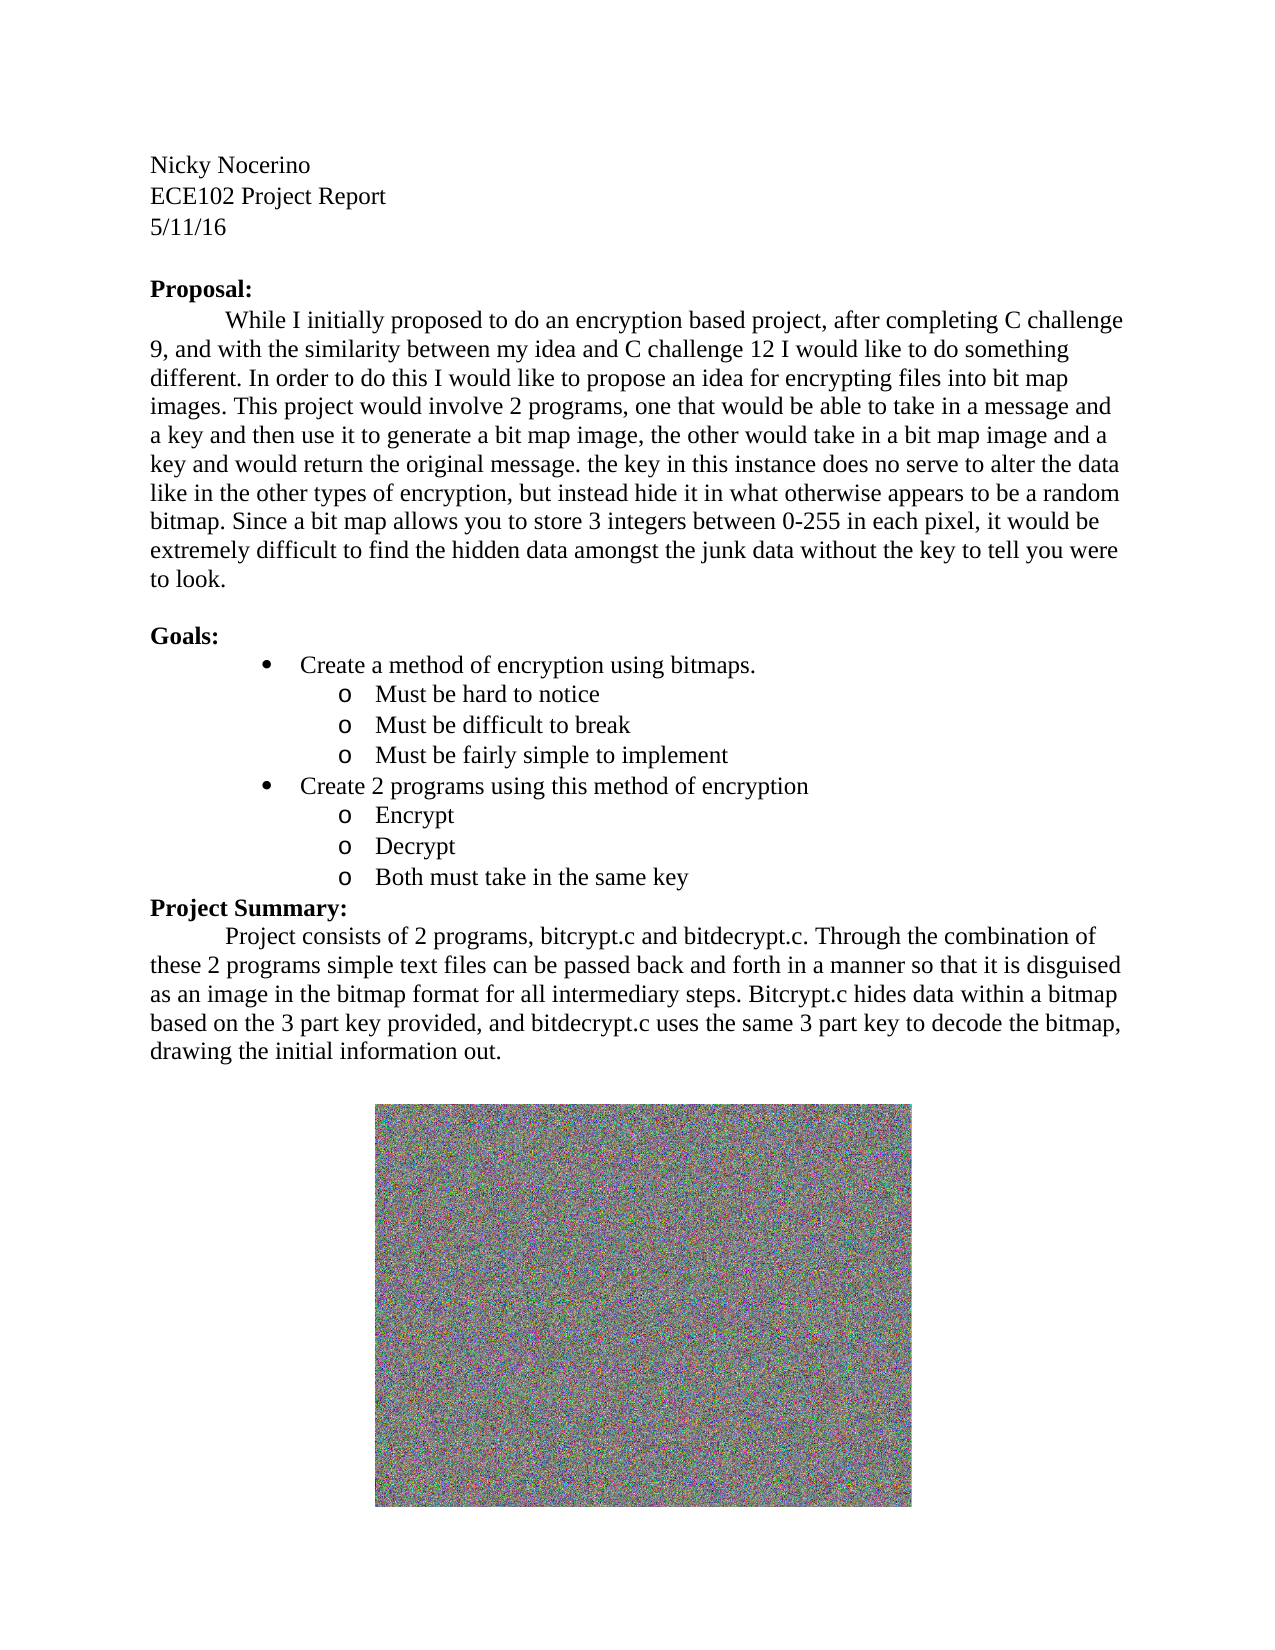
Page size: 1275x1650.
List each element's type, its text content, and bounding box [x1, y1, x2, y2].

text 5/11/16 [150, 212, 1125, 241]
list Decrypt [337, 831, 1125, 862]
text Proposal: [150, 274, 1125, 303]
text Project consists of 2 programs, bitcrypt.c and bitdecrypt.c. Through the combination of these 2 programs simple text files can be passed back and forth in a manner so that it is disguised as an image in the bitmap format for all intermediary steps. Bitcrypt.c hides data within a bitmap based on the 3 part key provided, and bitdecrypt.c uses the same 3 part key to decode the bitmap, drawing the initial information out. [150, 921, 1125, 1065]
list Must be fairly simple to implement [337, 741, 1125, 771]
text Goals: [150, 621, 1125, 650]
list Both must take in the same key [337, 862, 1125, 893]
list Create 2 programs using this method of encryption [262, 771, 1125, 800]
text Nicky Nocerino [150, 150, 1125, 179]
list Must be difficult to break [337, 710, 1125, 741]
list Create a method of encryption using bitmaps. [262, 650, 1125, 679]
text Project Summary: [150, 893, 1125, 921]
list Must be hard to notice [337, 679, 1125, 710]
list Encrypt [337, 800, 1125, 831]
text ECE102 Project Report [150, 181, 1125, 210]
text While I initially proposed to do an encryption based project, after completing C challenge 9, and with the similarity between my idea and C challenge 12 I would like to do something different. In order to do this I would like to propose an idea for encrypting files into bit map images. This project would involve 2 programs, one that would be able to take in a message and a key and then use it to generate a bit map image, the other would take in a bit map image and a key and would return the original message. the key in this instance does no serve to alter the data like in the other types of encryption, but instead hide it in what otherwise appears to be a random bitmap. Since a bit map allows you to store 3 integers between 0-255 in each pixel, it would be extremely difficult to find the hidden data amongst the junk data without the key to tell you were to look. [150, 305, 1125, 593]
picture [375, 1104, 912, 1507]
